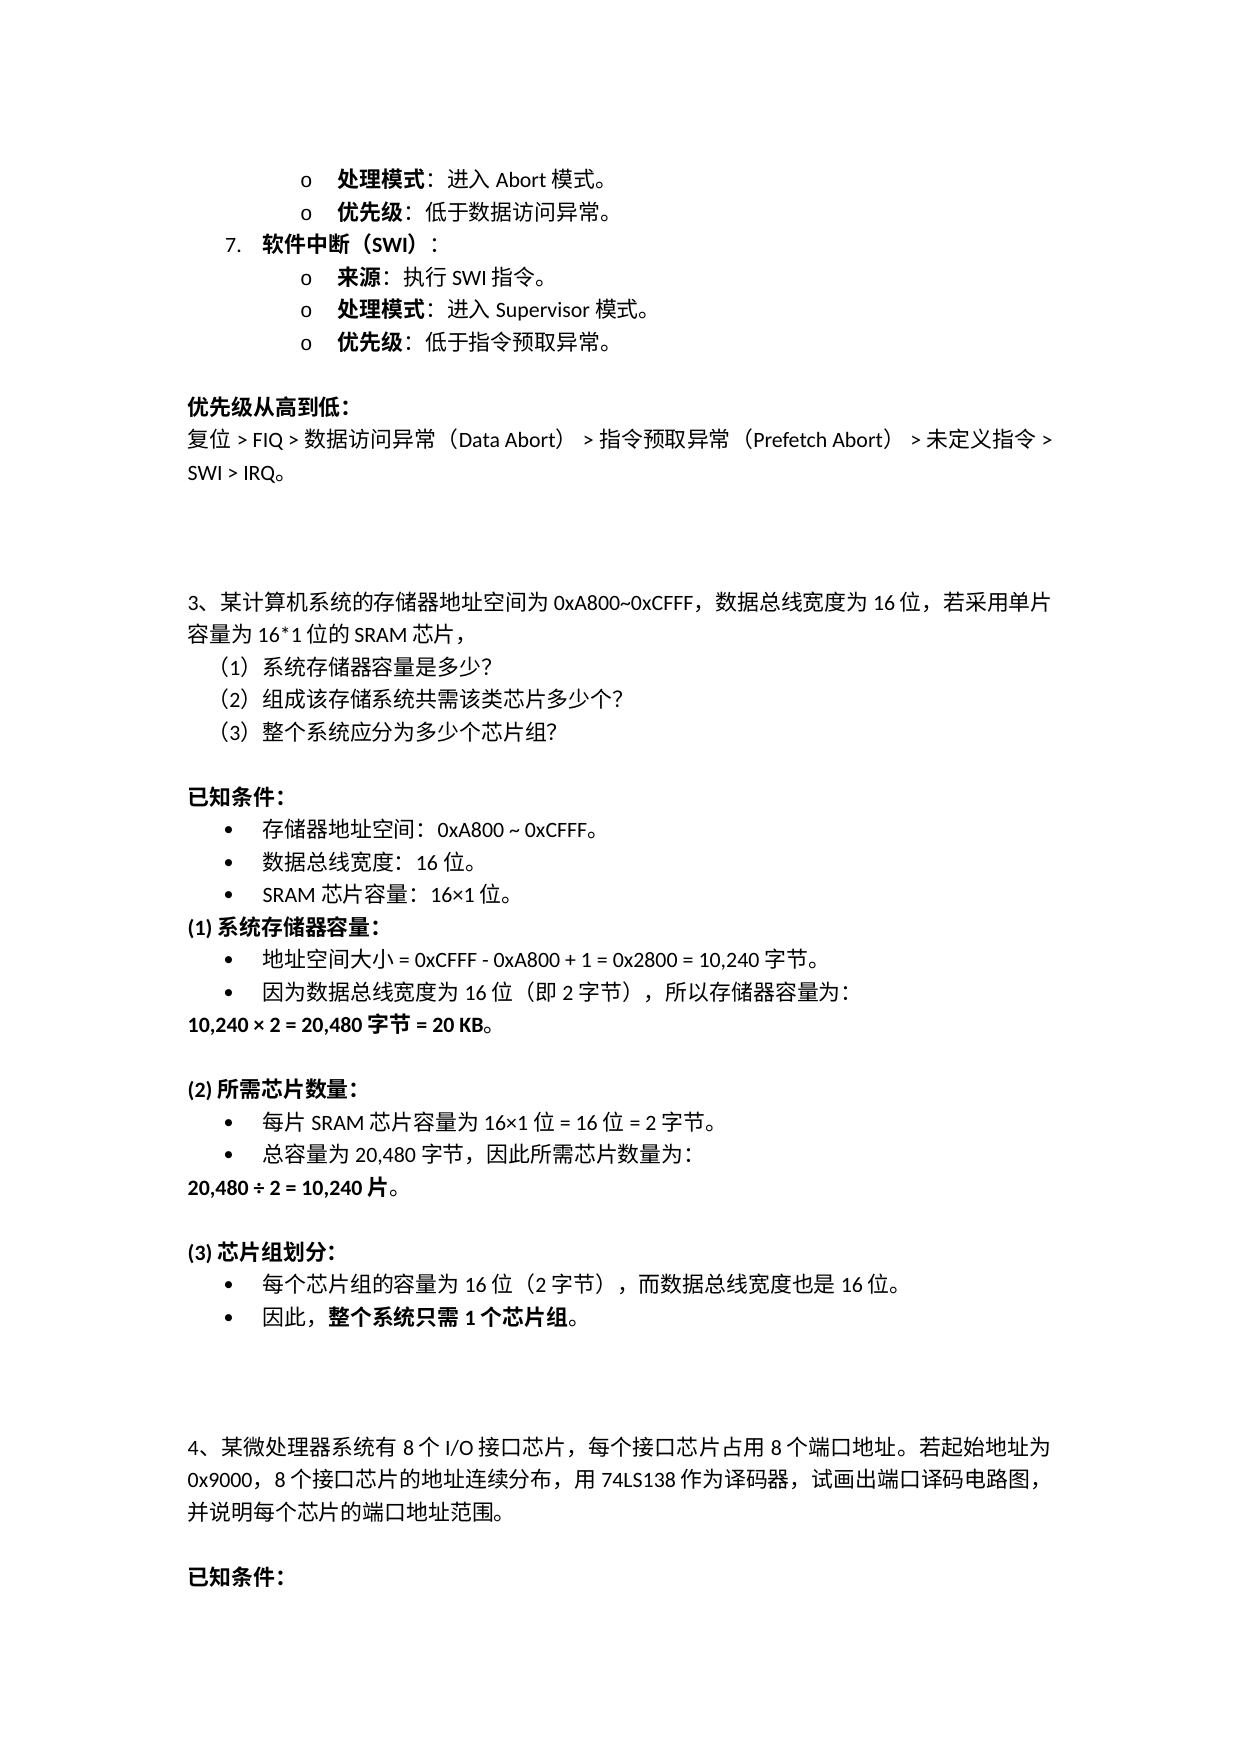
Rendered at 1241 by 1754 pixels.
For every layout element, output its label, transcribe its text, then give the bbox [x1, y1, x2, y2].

text 3、某计算机系统的存储器地址空间为0xA800~0xCFFF，数据总线宽度为16位，若采用单片容量为16*1位的SRAM芯片， [187, 584, 1053, 649]
list 总容量为 20,480 字节，因此所需芯片数量为： [225, 1137, 1053, 1169]
list 因为数据总线宽度为 16 位（即 2 字节），所以存储器容量为： [225, 974, 1053, 1007]
list 软件中断（SWI）： [225, 227, 1053, 259]
text 已知条件： [187, 1559, 1053, 1592]
list 处理模式：进入 Abort 模式。 [300, 162, 1053, 194]
text （2）组成该存储系统共需该类芯片多少个？ [187, 682, 1053, 714]
text (3) 芯片组划分： [187, 1234, 1053, 1267]
list 优先级：低于数据访问异常。 [300, 194, 1053, 227]
text 复位 > FIQ > 数据访问异常（Data Abort） > 指令预取异常（Prefetch Abort） > 未定义指令 > SWI > IRQ。 [187, 422, 1053, 487]
text 优先级从高到低： [187, 389, 1053, 422]
text 4、某微处理器系统有8个I/O接口芯片，每个接口芯片占用8个端口地址。若起始地址为0x9000，8个接口芯片的地址连续分布，用74LS138作为译码器，试画出端口译码电路图，并说明每个芯片的端口地址范围。 [187, 1429, 1053, 1527]
text （1）系统存储器容量是多少？ [187, 649, 1053, 682]
text (2) 所需芯片数量： [187, 1072, 1053, 1104]
list 来源：执行 SWI 指令。 [300, 259, 1053, 292]
list 存储器地址空间：0xA800 ~ 0xCFFF。 [225, 812, 1053, 844]
list 每片 SRAM 芯片容量为 16×1 位 = 16 位 = 2 字节。 [225, 1104, 1053, 1137]
text 已知条件： [187, 779, 1053, 812]
text (1) 系统存储器容量： [187, 909, 1053, 942]
list 处理模式：进入 Supervisor 模式。 [300, 292, 1053, 324]
text 10,240 × 2 = 20,480 字节 = 20 KB。 [187, 1007, 1053, 1039]
text 20,480 ÷ 2 = 10,240 片。 [187, 1169, 1053, 1202]
list 优先级：低于指令预取异常。 [300, 324, 1053, 357]
text （3）整个系统应分为多少个芯片组？ [187, 714, 1053, 747]
list 因此，整个系统只需 1 个芯片组。 [225, 1299, 1053, 1332]
list SRAM 芯片容量：16×1 位。 [225, 877, 1053, 909]
list 数据总线宽度：16 位。 [225, 844, 1053, 877]
list 每个芯片组的容量为 16 位（2 字节），而数据总线宽度也是 16 位。 [225, 1267, 1053, 1299]
list 地址空间大小 = 0xCFFF - 0xA800 + 1 = 0x2800 = 10,240 字节。 [225, 942, 1053, 974]
